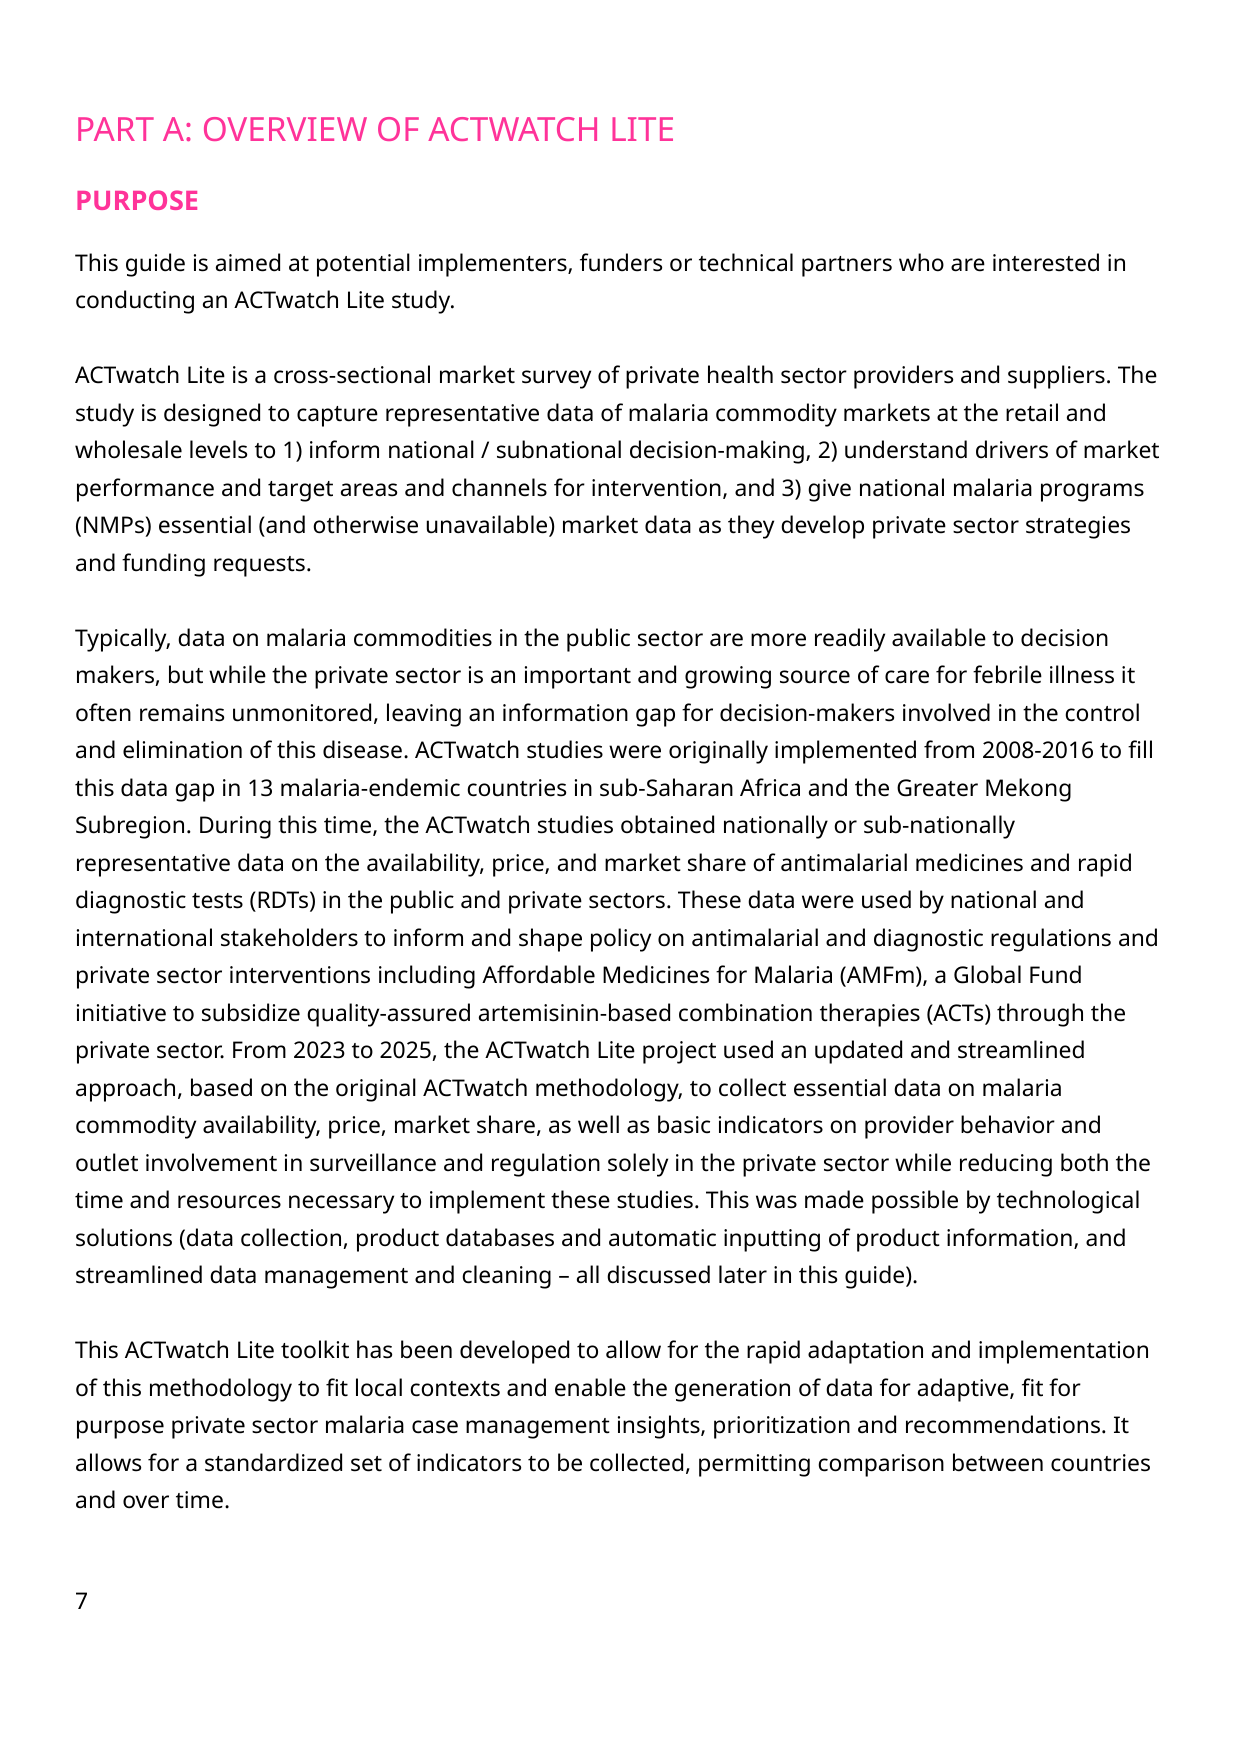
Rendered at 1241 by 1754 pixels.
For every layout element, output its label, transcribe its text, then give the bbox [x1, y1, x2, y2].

text ACTwatch Lite is a cross-sectional market survey of private health sector providers and suppliers. The study is designed to capture representative data of malaria commodity markets at the retail and wholesale levels to 1) inform national / subnational decision-making, 2) understand drivers of market performance and target areas and channels for intervention, and 3) give national malaria programs (NMPs) essential (and otherwise unavailable) market data as they develop private sector strategies and funding requests. [75, 359, 1165, 578]
text This ACTwatch Lite toolkit has been developed to allow for the rapid adaptation and implementation of this methodology to fit local contexts and enable the generation of data for adaptive, fit for purpose private sector malaria case management insights, prioritization and recommendations. It allows for a standardized set of indicators to be collected, permitting comparison between countries and over time. [75, 1334, 1165, 1515]
subtitle PART A: overview of ACTwatch Lite [75, 106, 1165, 152]
text Typically, data on malaria commodities in the public sector are more readily available to decision makers, but while the private sector is an important and growing source of care for febrile illness it often remains unmonitored, leaving an information gap for decision-makers involved in the control and elimination of this disease. ACTwatch studies were originally implemented from 2008-2016 to fill this data gap in 13 malaria-endemic countries in sub-Saharan Africa and the Greater Mekong Subregion. During this time, the ACTwatch studies obtained nationally or sub-nationally representative data on the availability, price, and market share of antimalarial medicines and rapid diagnostic tests (RDTs) in the public and private sectors. These data were used by national and international stakeholders to inform and shape policy on antimalarial and diagnostic regulations and private sector interventions including Affordable Medicines for Malaria (AMFm), a Global Fund initiative to subsidize quality-assured artemisinin-based combination therapies (ACTs) through the private sector. From 2023 to 2025, the ACTwatch Lite project used an updated and streamlined approach, based on the original ACTwatch methodology, to collect essential data on malaria commodity availability, price, market share, as well as basic indicators on provider behavior and outlet involvement in surveillance and regulation solely in the private sector while reducing both the time and resources necessary to implement these studies. This was made possible by technological solutions (data collection, product databases and automatic inputting of product information, and streamlined data management and cleaning – all discussed later in this guide). [75, 622, 1165, 1290]
text This guide is aimed at potential implementers, funders or technical partners who are interested in conducting an ACTwatch Lite study. [75, 247, 1165, 315]
subtitle Purpose [75, 182, 1165, 218]
